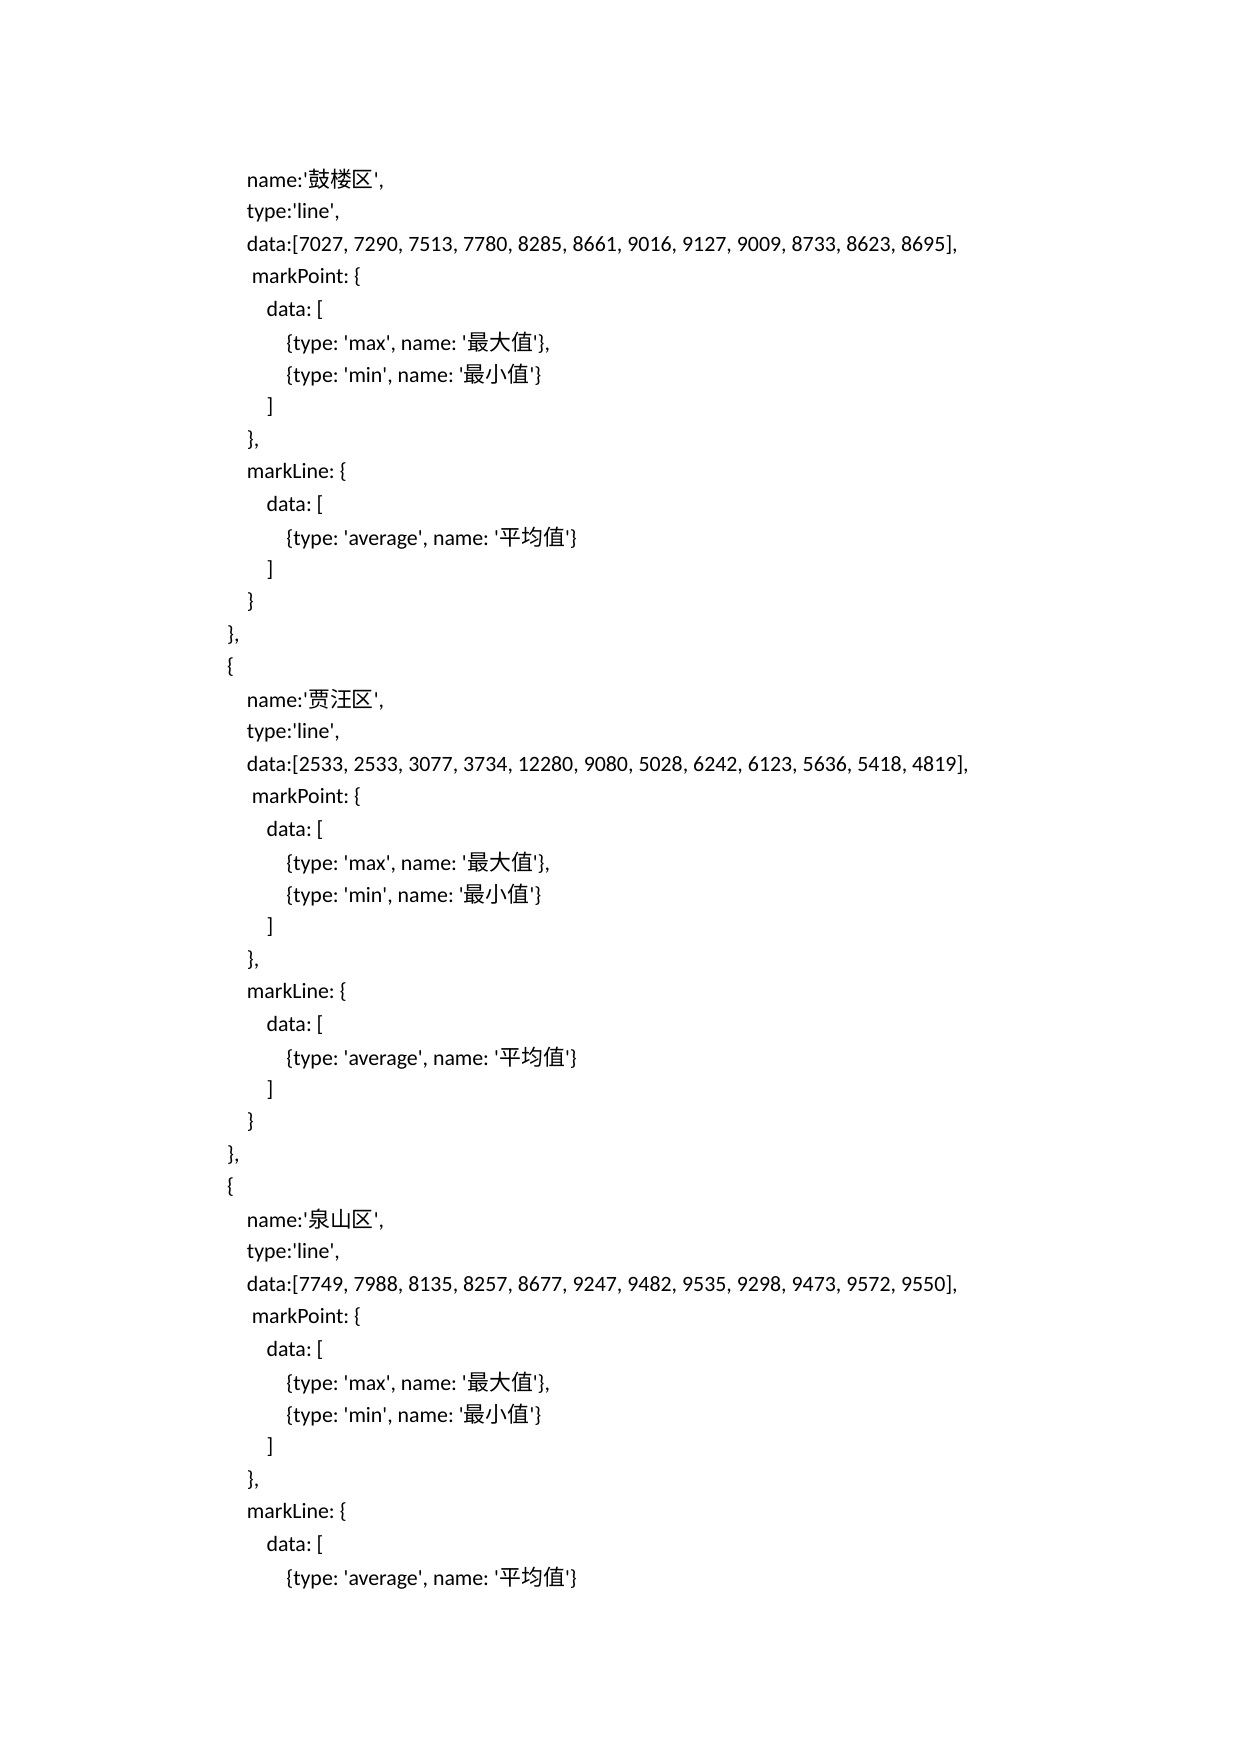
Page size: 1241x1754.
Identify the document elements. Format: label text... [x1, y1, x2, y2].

text markPoint: { [187, 1299, 1053, 1332]
text { [187, 649, 1053, 682]
text }, [187, 942, 1053, 974]
text {type: 'min', name: '最小值'} [187, 357, 1053, 389]
text {type: 'min', name: '最小值'} [187, 877, 1053, 909]
text type:'line', [187, 714, 1053, 747]
text {type: 'average', name: '平均值'} [187, 1559, 1053, 1592]
text data:[7749, 7988, 8135, 8257, 8677, 9247, 9482, 9535, 9298, 9473, 9572, 9550], [187, 1267, 1053, 1299]
text markPoint: { [187, 259, 1053, 292]
text ] [187, 552, 1053, 584]
text }, [187, 1462, 1053, 1494]
text name:'贾汪区', [187, 682, 1053, 714]
text markPoint: { [187, 779, 1053, 812]
text ] [187, 909, 1053, 942]
text markLine: { [187, 454, 1053, 487]
text markLine: { [187, 1494, 1053, 1527]
text data: [ [187, 1007, 1053, 1039]
text ] [187, 389, 1053, 422]
text }, [187, 422, 1053, 454]
text type:'line', [187, 194, 1053, 227]
text {type: 'max', name: '最大值'}, [187, 1364, 1053, 1397]
text {type: 'max', name: '最大值'}, [187, 324, 1053, 357]
text } [187, 584, 1053, 617]
text {type: 'min', name: '最小值'} [187, 1397, 1053, 1429]
text markLine: { [187, 974, 1053, 1007]
text {type: 'average', name: '平均值'} [187, 519, 1053, 552]
text name:'泉山区', [187, 1202, 1053, 1234]
text }, [187, 1137, 1053, 1169]
text data:[7027, 7290, 7513, 7780, 8285, 8661, 9016, 9127, 9009, 8733, 8623, 8695], [187, 227, 1053, 259]
text }, [187, 617, 1053, 649]
text {type: 'average', name: '平均值'} [187, 1039, 1053, 1072]
text ] [187, 1429, 1053, 1462]
text data:[2533, 2533, 3077, 3734, 12280, 9080, 5028, 6242, 6123, 5636, 5418, 4819], [187, 747, 1053, 779]
text data: [ [187, 487, 1053, 519]
text type:'line', [187, 1234, 1053, 1267]
text { [187, 1169, 1053, 1202]
text name:'鼓楼区', [187, 162, 1053, 194]
text data: [ [187, 1527, 1053, 1559]
text } [187, 1104, 1053, 1137]
text data: [ [187, 1332, 1053, 1364]
text data: [ [187, 292, 1053, 324]
text ] [187, 1072, 1053, 1104]
text {type: 'max', name: '最大值'}, [187, 844, 1053, 877]
text data: [ [187, 812, 1053, 844]
